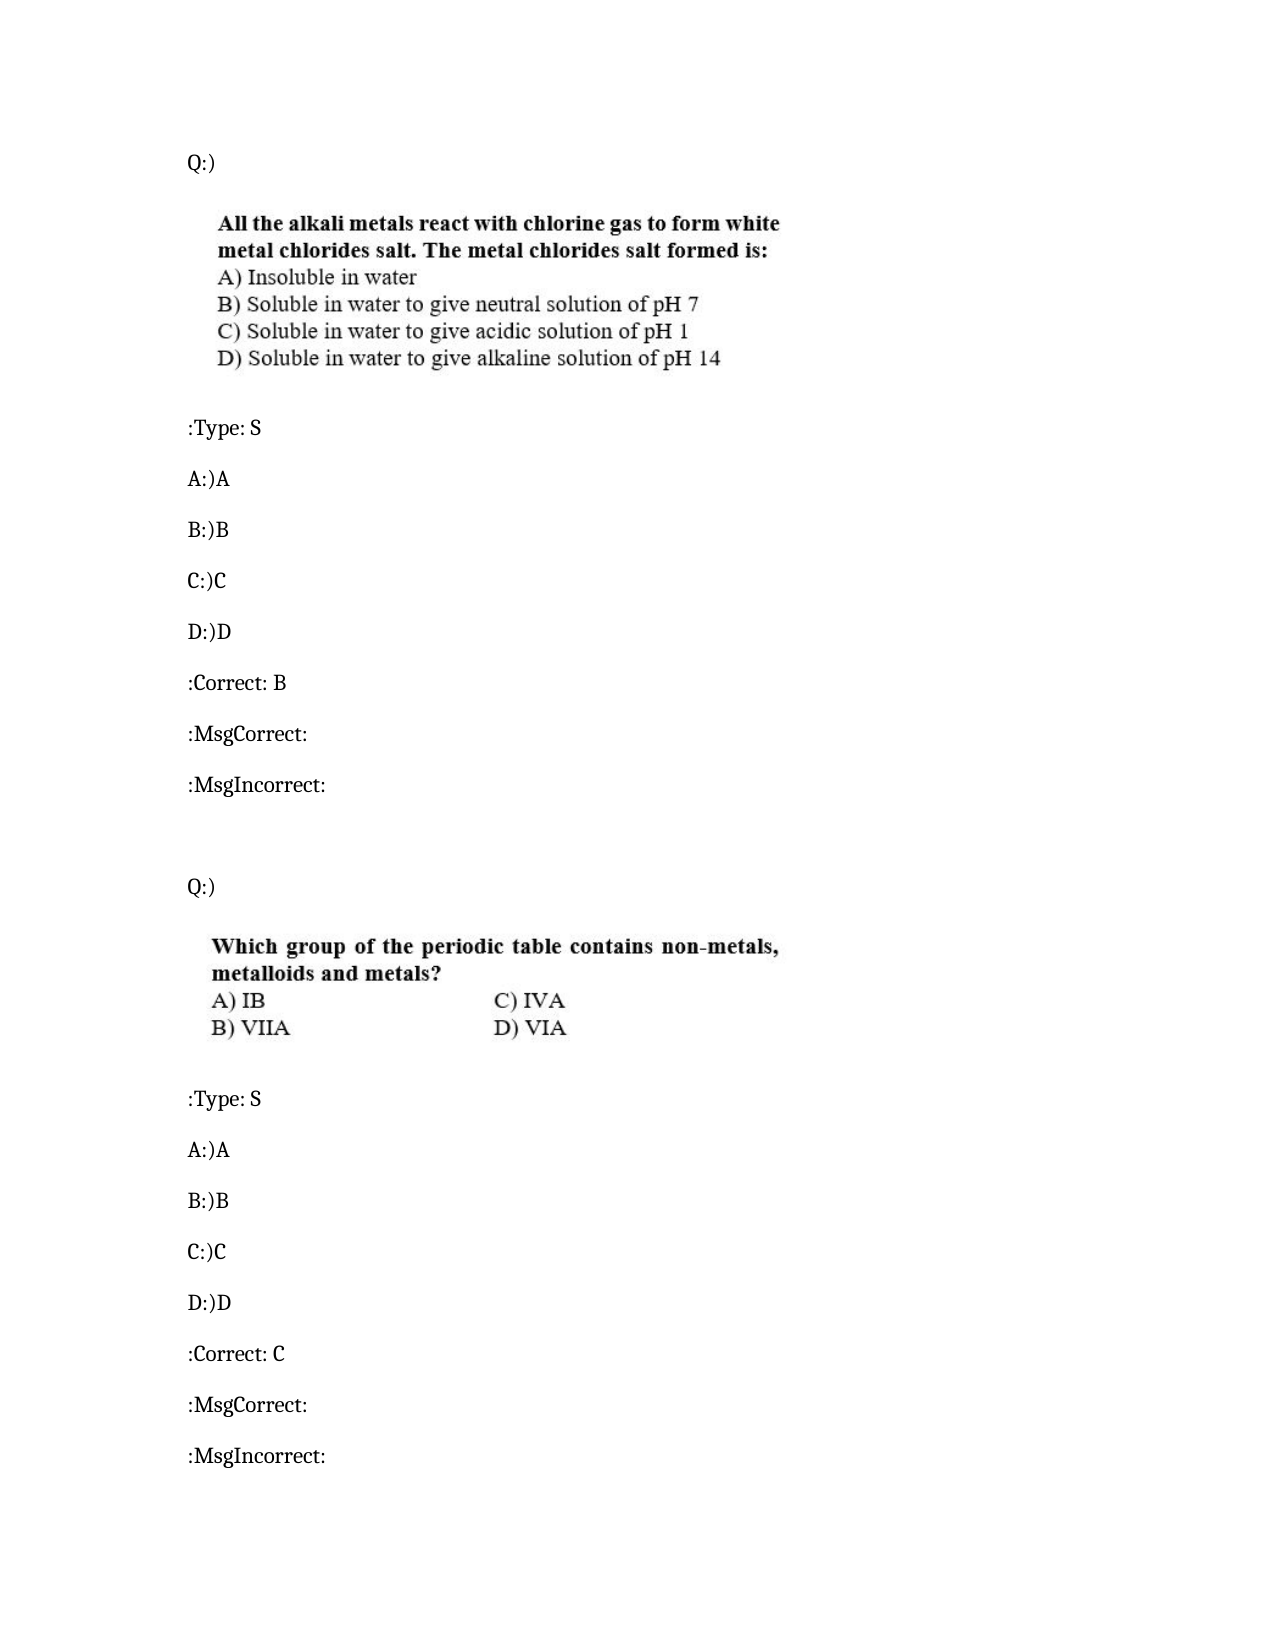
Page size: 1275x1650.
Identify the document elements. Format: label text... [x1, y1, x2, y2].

text B:)B [187, 516, 1087, 543]
picture [206, 201, 807, 390]
text A:)A [187, 465, 1087, 492]
text C:)C [187, 567, 1087, 594]
text Q:) [187, 150, 1087, 176]
text B:)B [187, 1188, 1087, 1214]
text Q:) [187, 874, 1087, 900]
text D:)D [187, 618, 1087, 645]
text A:)A [187, 1137, 1087, 1163]
text :Type: S [187, 414, 1087, 441]
text :Type: S [187, 1086, 1087, 1112]
text C:)C [187, 1239, 1087, 1265]
text :MsgCorrect: [187, 721, 1087, 747]
text :MsgCorrect: [187, 1392, 1087, 1418]
text :MsgIncorrect: [187, 772, 1087, 798]
text D:)D [187, 1290, 1087, 1316]
text :Correct: B [187, 669, 1087, 696]
picture [206, 924, 807, 1061]
text :Correct: C [187, 1341, 1087, 1367]
text :MsgIncorrect: [187, 1443, 1087, 1469]
